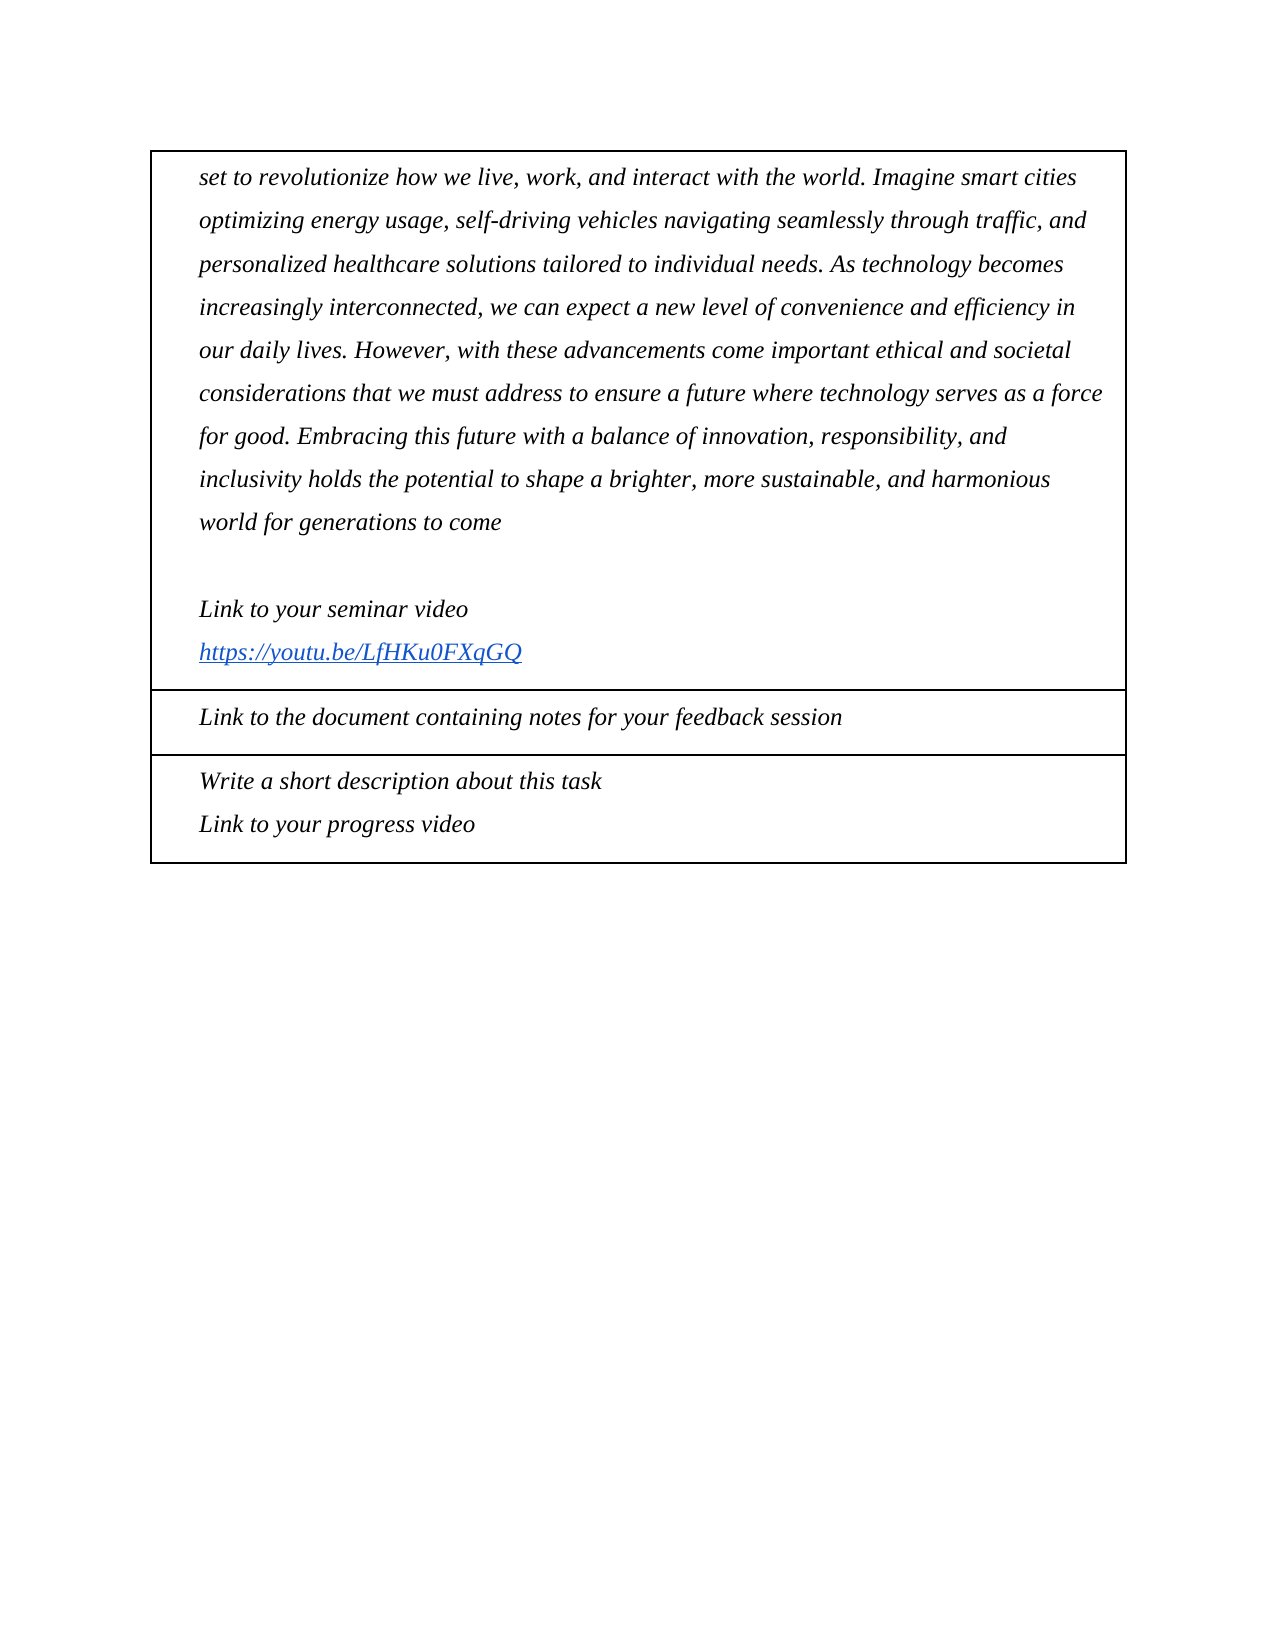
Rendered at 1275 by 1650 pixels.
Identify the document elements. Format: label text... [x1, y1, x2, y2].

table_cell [152, 152, 1125, 689]
table_cell Write a short description about this task Link to your progress video [152, 756, 1125, 862]
table_cell Link to the document containing notes for your feedback session [152, 691, 1125, 754]
